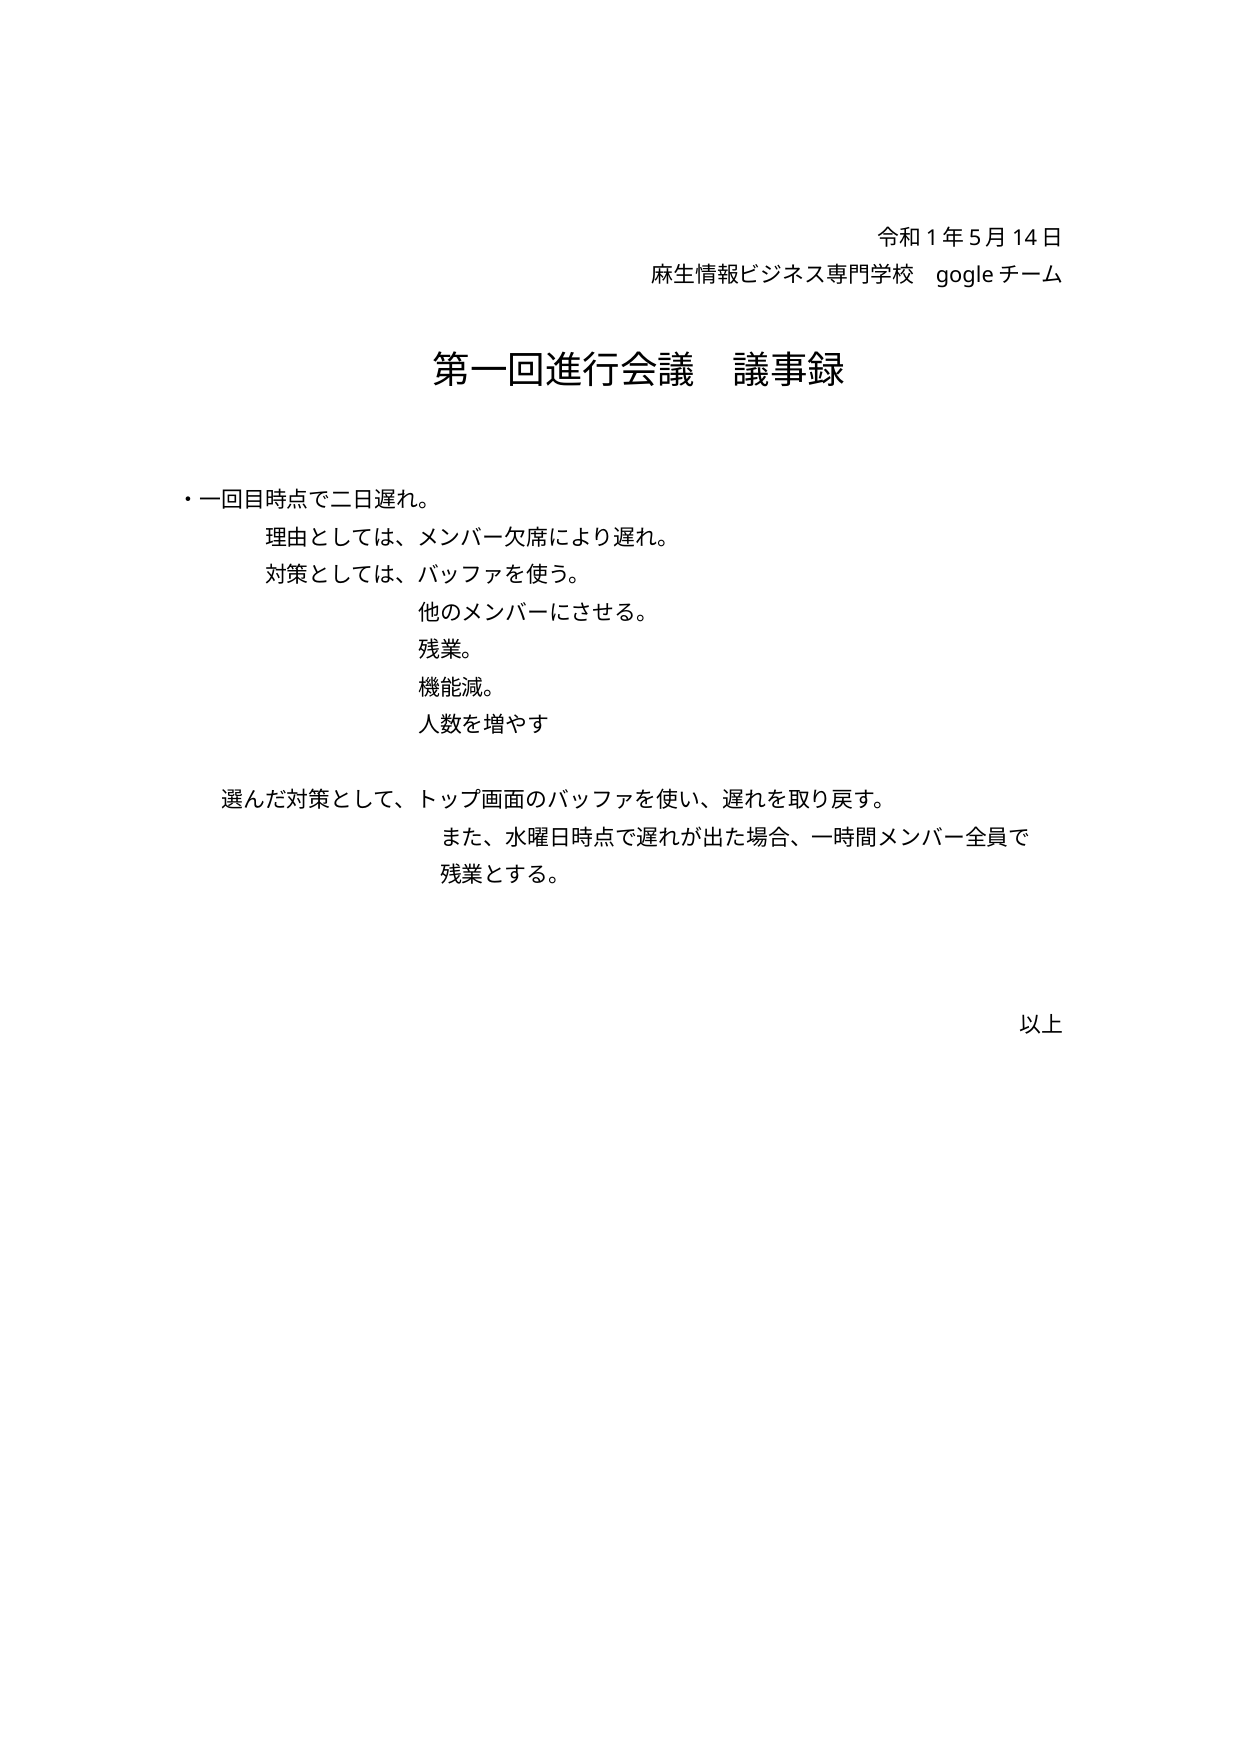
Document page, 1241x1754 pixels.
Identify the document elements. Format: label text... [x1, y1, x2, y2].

text 理由としては、メンバー欠席により遅れ。 [177, 517, 1063, 554]
text 麻生情報ビジネス専門学校 gogleチーム [177, 254, 1063, 292]
text ・一回目時点で二日遅れ。 [177, 479, 1063, 517]
text 他のメンバーにさせる。 [265, 592, 1063, 629]
text 機能減。 [177, 667, 1063, 704]
text 残業とする。 [177, 854, 1063, 892]
text 対策としては、バッファを使う。 [177, 554, 1063, 592]
text 令和1年5月14日 [177, 217, 1063, 254]
text 残業。 [177, 629, 1063, 667]
text 人数を増やす [177, 704, 1063, 742]
text また、水曜日時点で遅れが出た場合、一時間メンバー全員で [177, 817, 1063, 854]
text 第一回進行会議 議事録 [177, 329, 1063, 404]
text 選んだ対策として、トップ画面のバッファを使い、遅れを取り戻す。 [177, 779, 1063, 817]
text 以上 [177, 1004, 1063, 1042]
